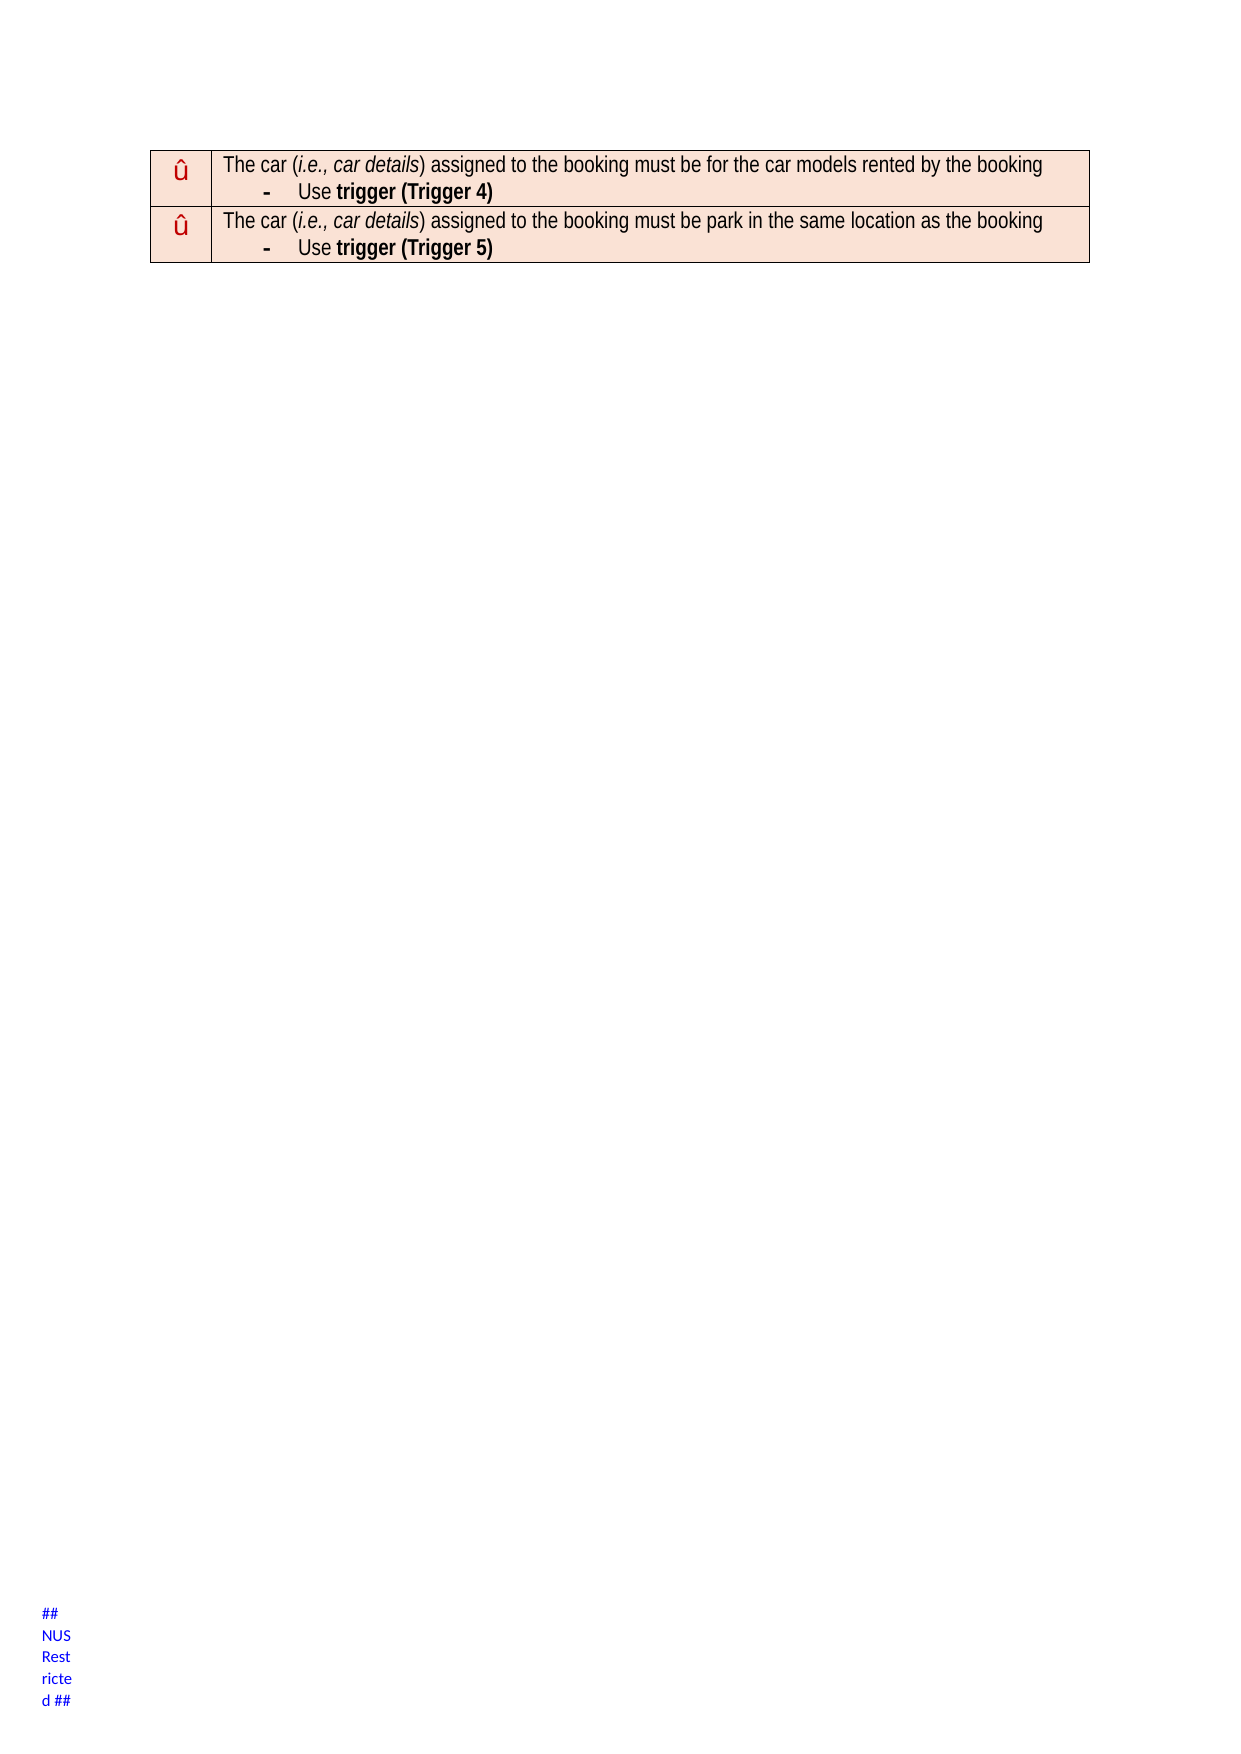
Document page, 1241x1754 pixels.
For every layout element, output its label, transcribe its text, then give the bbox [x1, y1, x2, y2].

table_cell The car (i.e., car details) assigned to the booking must be park in the same location as the booking Use trigger (Trigger 5) [212, 207, 1089, 262]
table_cell The car (i.e., car details) assigned to the booking must be for the car models rented by the booking Use trigger (Trigger 4) [212, 151, 1089, 206]
table_cell û [151, 151, 211, 206]
table_cell û [151, 207, 211, 262]
